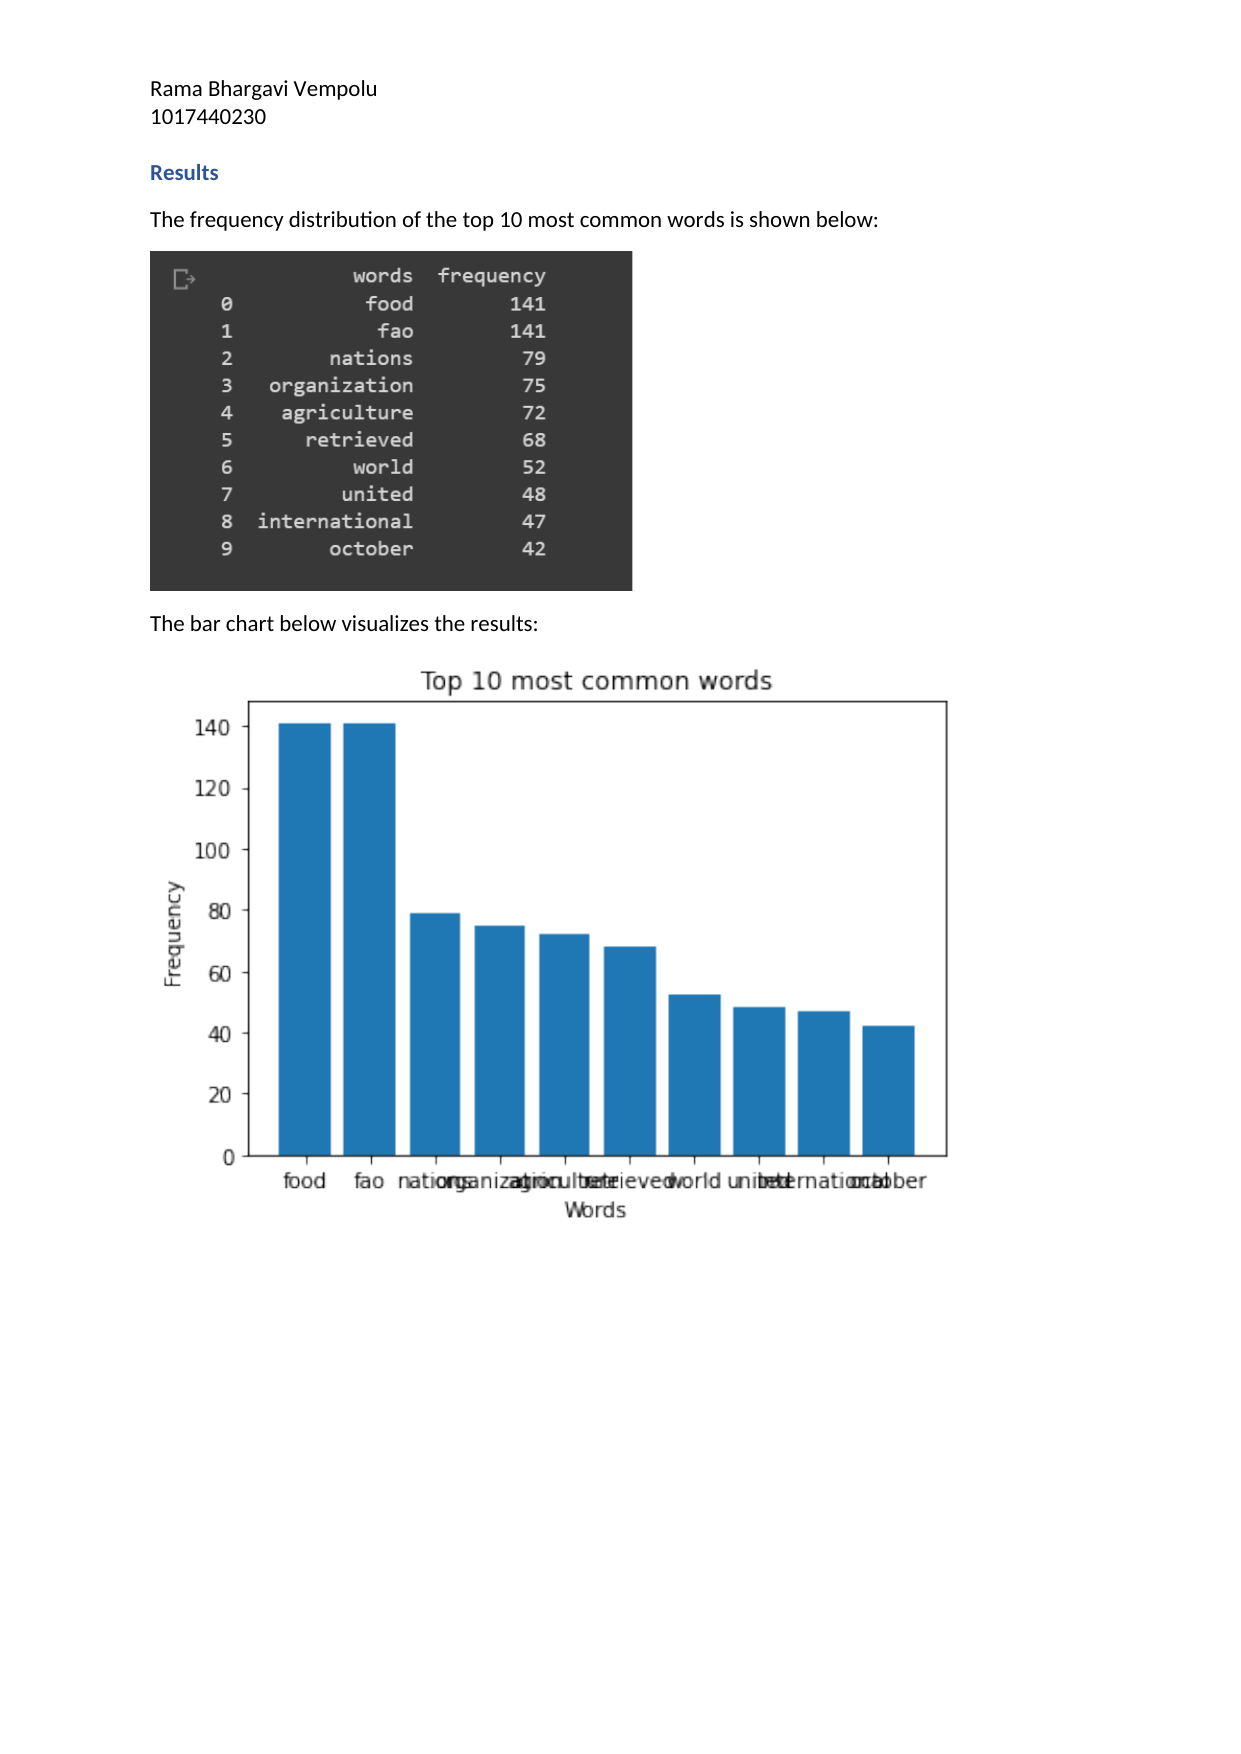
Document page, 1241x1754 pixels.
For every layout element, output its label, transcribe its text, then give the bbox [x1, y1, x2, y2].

picture [150, 251, 633, 591]
text The frequency distribution of the top 10 most common words is shown below: [150, 205, 1090, 233]
text The bar chart below visualizes the results: [150, 609, 1090, 637]
picture [150, 655, 961, 1235]
text Results [150, 158, 1090, 186]
